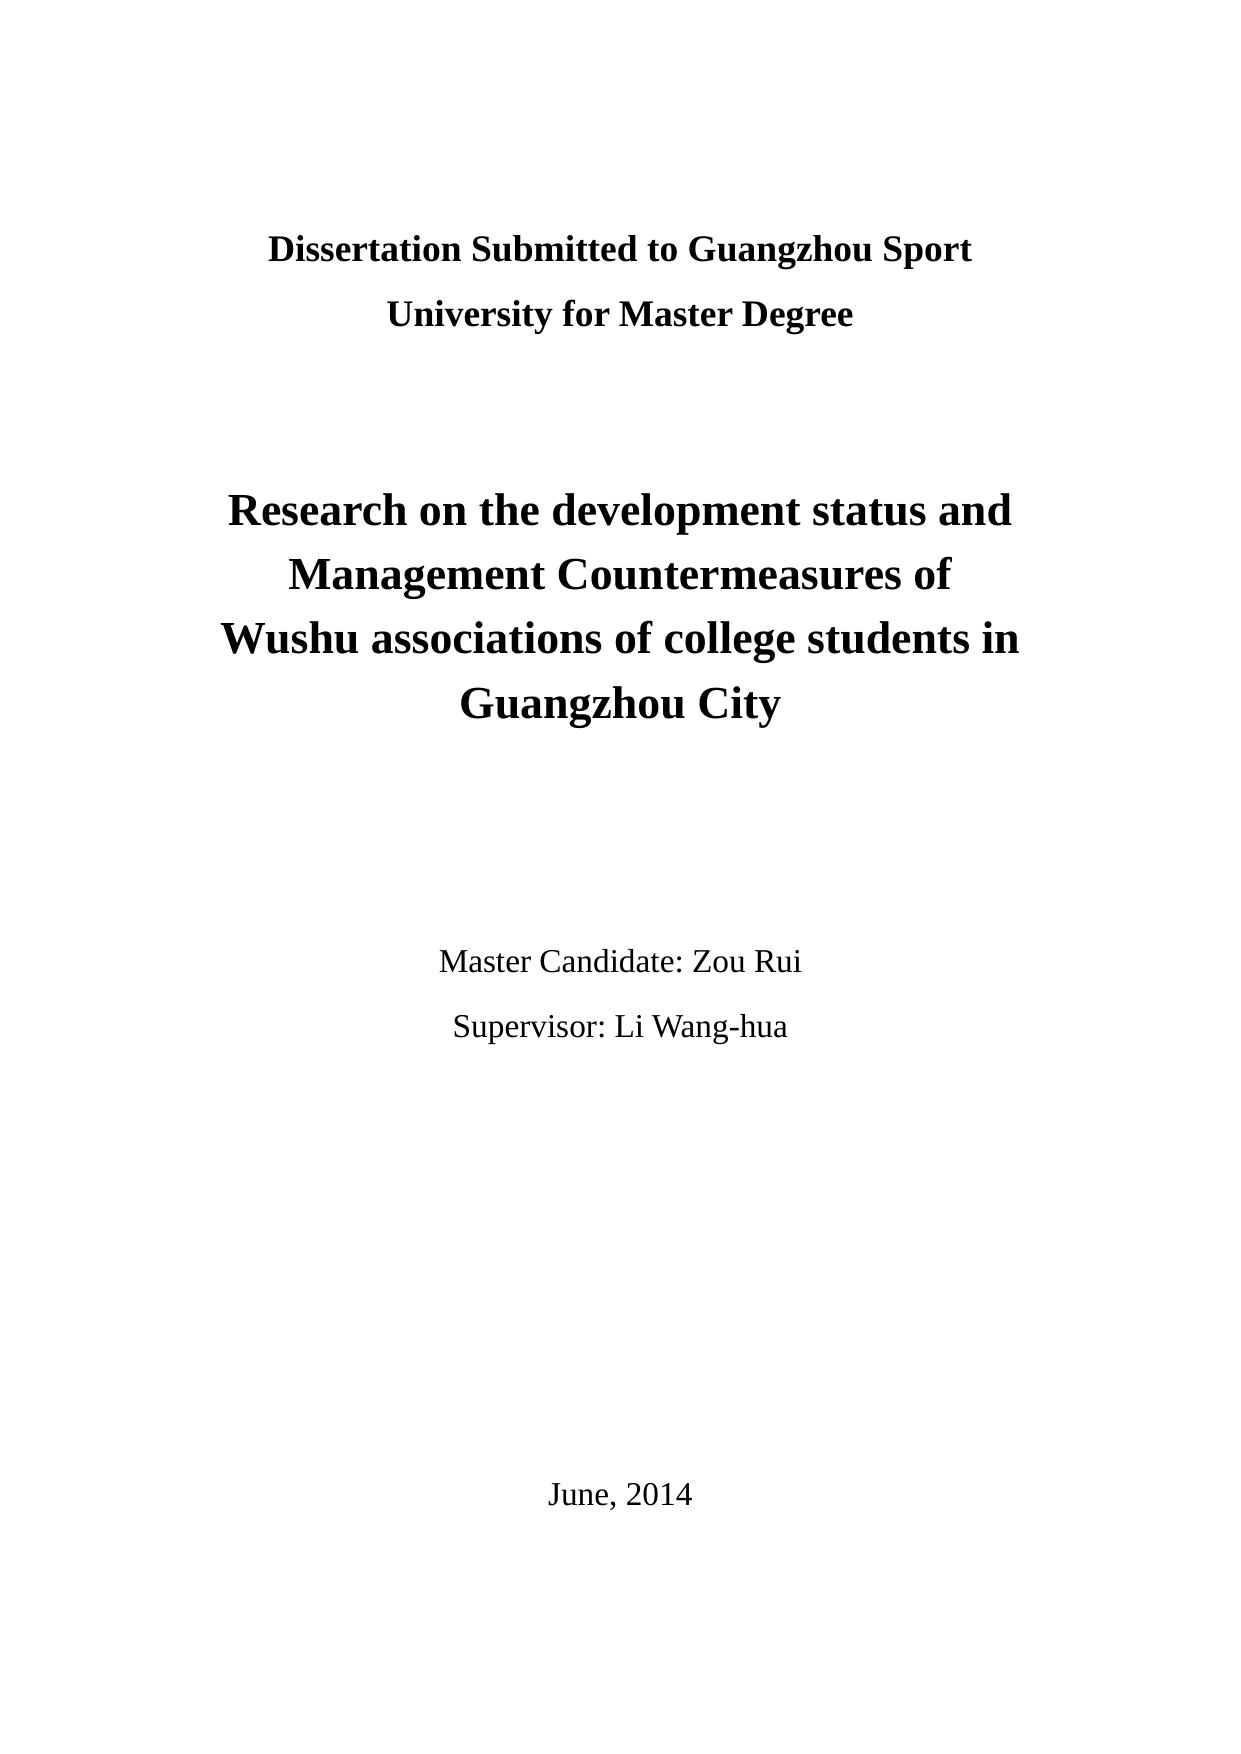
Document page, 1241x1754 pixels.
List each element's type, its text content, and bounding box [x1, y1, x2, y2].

text Research on the development status and Management Countermeasures of Wushu associations of college students in Guangzhou City [213, 482, 1027, 728]
text Dissertation Submitted to Guangzhou Sport University for Master Degree [230, 226, 1009, 335]
text June, 2014 [231, 1464, 1010, 1512]
text Master Candidate: Zou Rui Supervisor: Li Wang-hua [438, 942, 802, 1045]
